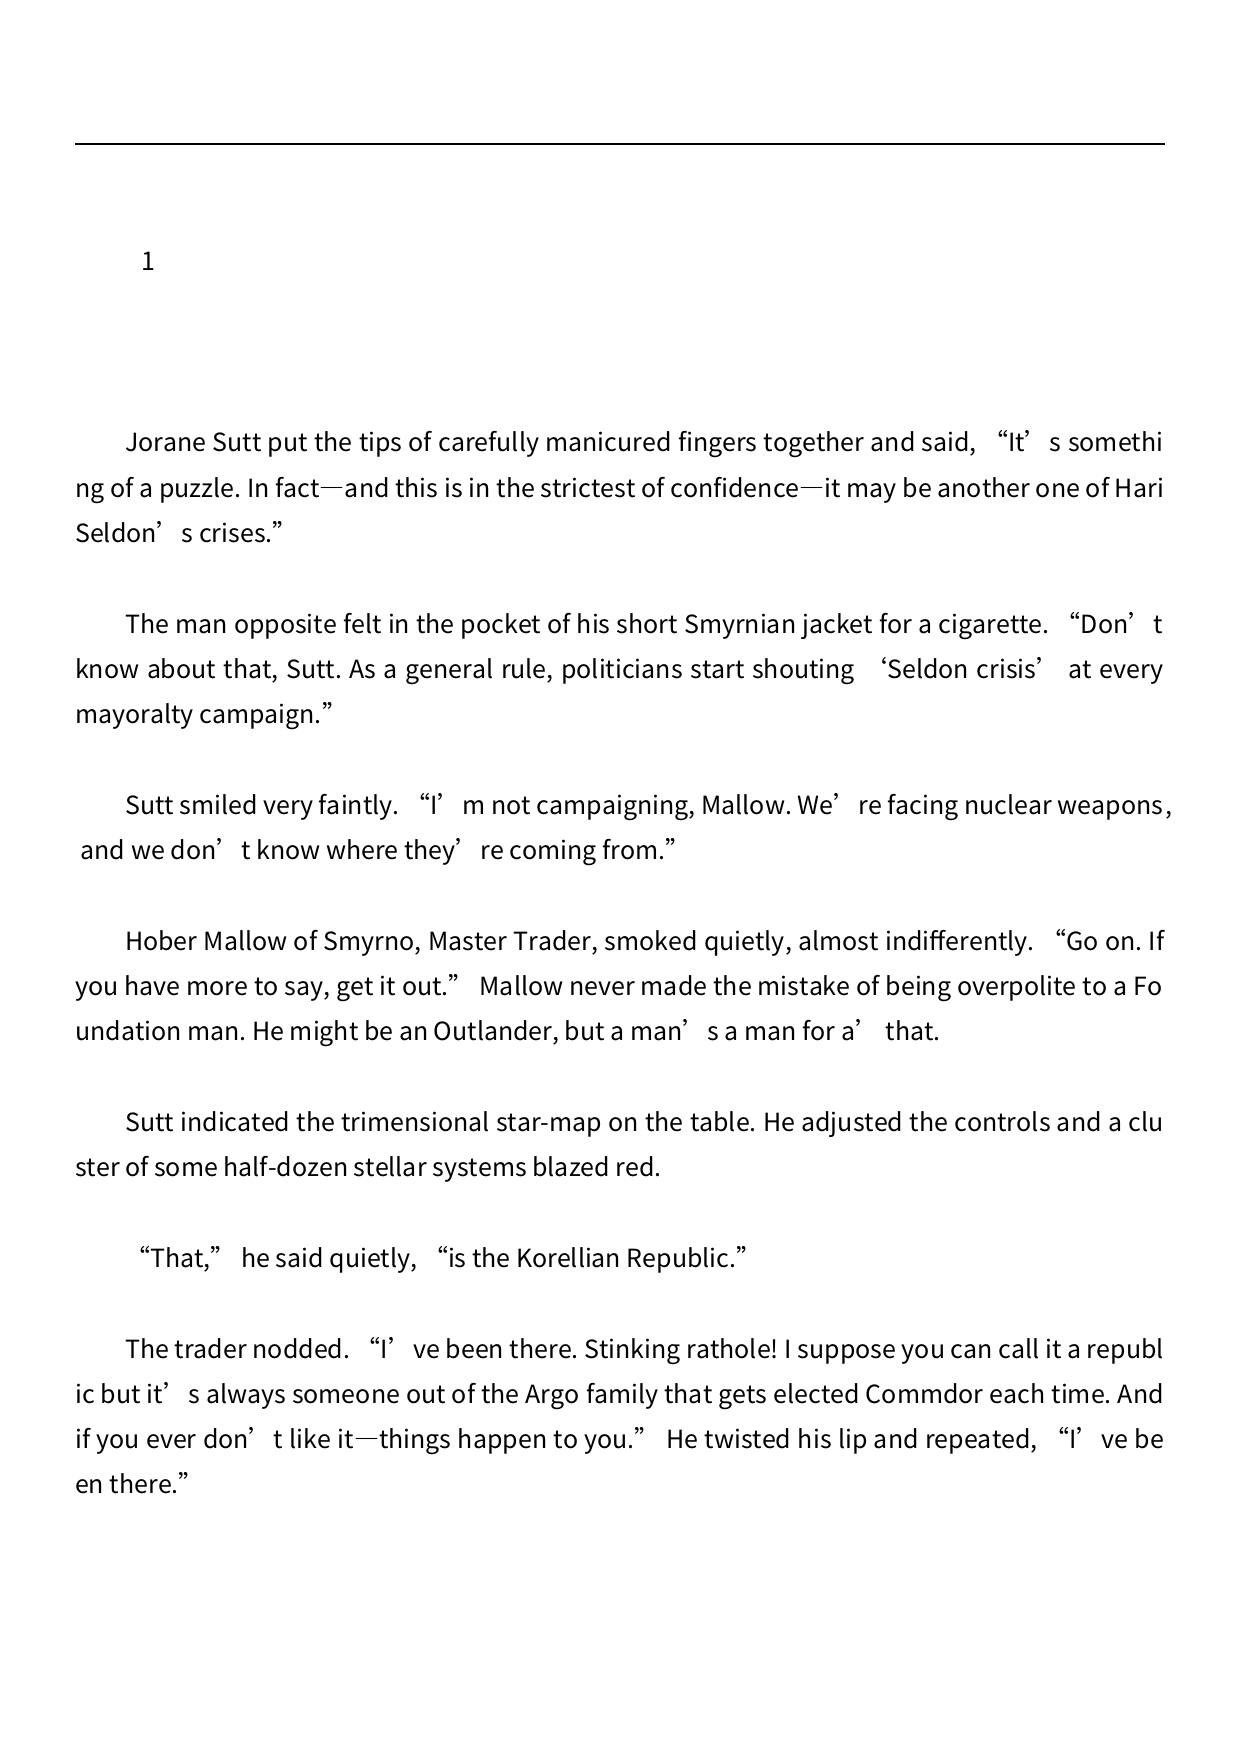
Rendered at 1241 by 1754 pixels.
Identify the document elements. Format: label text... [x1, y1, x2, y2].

text “That,” he said quietly, “is the Korellian Republic.” [75, 1234, 1165, 1279]
text Sutt smiled very faintly. “I’m not campaigning, Mallow. We’re facing nuclear weapons, and we don’t know where they’re coming from.” [75, 781, 1165, 871]
text Sutt indicated the trimensional star-map on the table. He adjusted the controls and a cluster of some half-dozen stellar systems blazed red. [75, 1098, 1165, 1189]
text Hober Mallow of Smyrno, Master Trader, smoked quietly, almost indifferently. “Go on. If you have more to say, get it out.” Mallow never made the mistake of being overpolite to a Foundation man. He might be an Outlander, but a man’s a man for a’ that. [75, 917, 1165, 1053]
text The trader nodded. “I’ve been there. Stinking rathole! I suppose you can call it a republic but it’s always someone out of the Argo family that gets elected Commdor each time. And if you ever don’t like it—things happen to you.” He twisted his lip and repeated, “I’ve been there.” [75, 1324, 1165, 1506]
text Jorane Sutt put the tips of carefully manicured fingers together and said, “It’s something of a puzzle. In fact—and this is in the strictest of confidence—it may be another one of Hari Seldon’s crises.” [75, 418, 1165, 554]
text 1 [75, 237, 1165, 282]
text The man opposite felt in the pocket of his short Smyrnian jacket for a cigarette. “Don’t know about that, Sutt. As a general rule, politicians start shouting ‘Seldon crisis’ at every mayoralty campaign.” [75, 599, 1165, 736]
